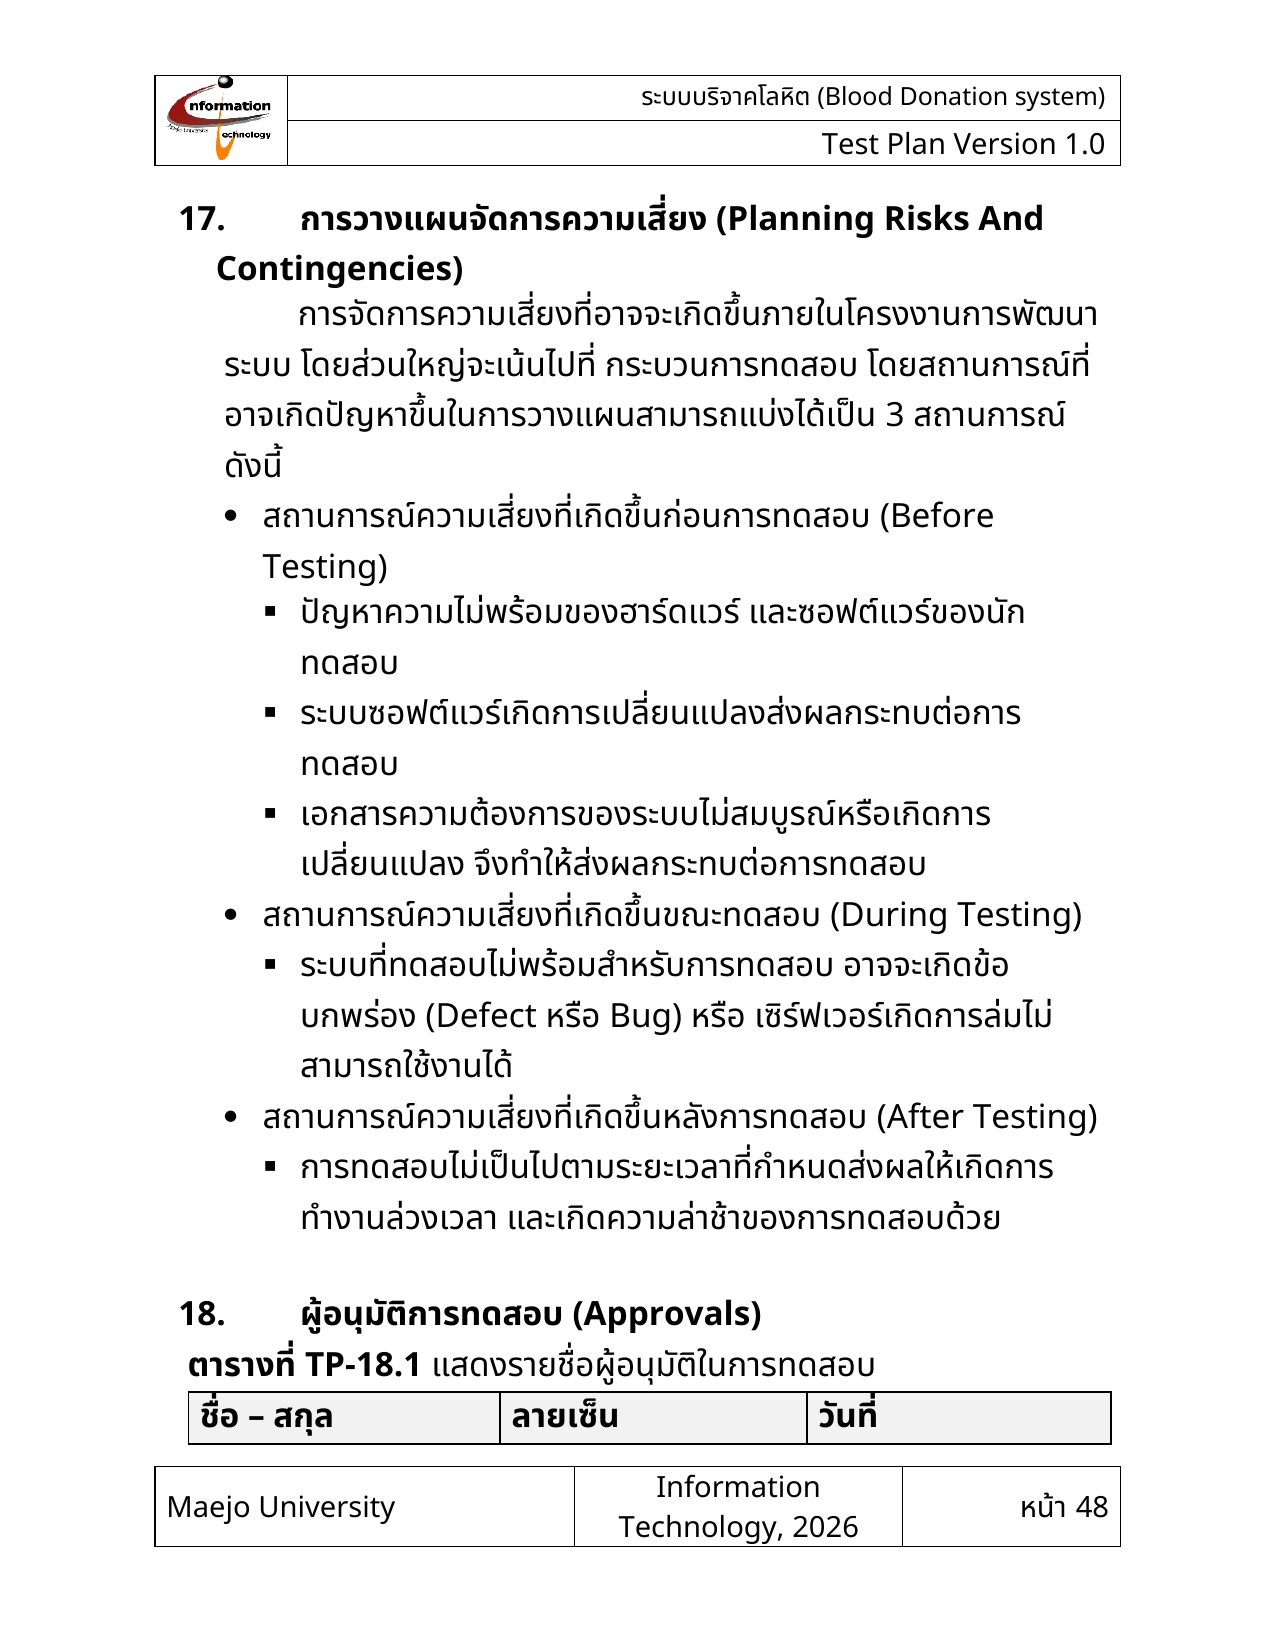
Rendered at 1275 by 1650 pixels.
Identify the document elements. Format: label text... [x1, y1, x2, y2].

table_header ชื่อ – สกุล [189, 1393, 499, 1443]
table_header ลายเซ็น [501, 1393, 806, 1443]
list ผู้อนุมัติการทดสอบ (Approvals) [178, 1290, 1110, 1340]
list การวางแผนจัดการความเสี่ยง (Planning Risks And Contingencies) [178, 194, 1110, 290]
list ระบบซอฟต์แวร์เกิดการเปลี่ยนแปลงส่งผลกระทบต่อการทดสอบ [262, 689, 1110, 790]
table_header วันที่ [808, 1393, 1110, 1443]
list การทดสอบไม่เป็นไปตามระยะเวลาที่กำหนดส่งผลให้เกิดการทำงานล่วงเวลา และเกิดความล่าช้าของการทดสอบด้วย [262, 1143, 1110, 1244]
list ปัญหาความไม่พร้อมของฮาร์ดแวร์ และซอฟต์แวร์ของนักทดสอบ [262, 588, 1110, 689]
list สถานการณ์ความเสี่ยงที่เกิดขึ้นก่อนการทดสอบ (Before Testing) [225, 492, 1110, 588]
text ตารางที่ TP-18.1 แสดงรายชื่อผู้อนุมัติในการทดสอบ [150, 1340, 1110, 1391]
picture [166, 76, 271, 160]
text การจัดการความเสี่ยงที่อาจจะเกิดขึ้นภายในโครงงานการพัฒนาระบบ โดยส่วนใหญ่จะเน้นไปที่ กระบวนการทดสอบ โดยสถานการณ์ที่อาจเกิดปัญหาขึ้นในการวางแผนสามารถแบ่งได้เป็น 3 สถานการณ์ดังนี้ [224, 290, 1110, 492]
list สถานการณ์ความเสี่ยงที่เกิดขึ้นขณะทดสอบ (During Testing) [225, 891, 1110, 941]
list สถานการณ์ความเสี่ยงที่เกิดขึ้นหลังการทดสอบ (After Testing) [225, 1093, 1110, 1143]
list เอกสารความต้องการของระบบไม่สมบูรณ์หรือเกิดการเปลี่ยนแปลง จึงทำให้ส่งผลกระทบต่อการทดสอบ [262, 790, 1110, 891]
list ระบบที่ทดสอบไม่พร้อมสำหรับการทดสอบ อาจจะเกิดข้อบกพร่อง (Defect หรือ Bug) หรือ เซิร์ฟเวอร์เกิดการล่มไม่สามารถใช้งานได้ [262, 941, 1110, 1093]
